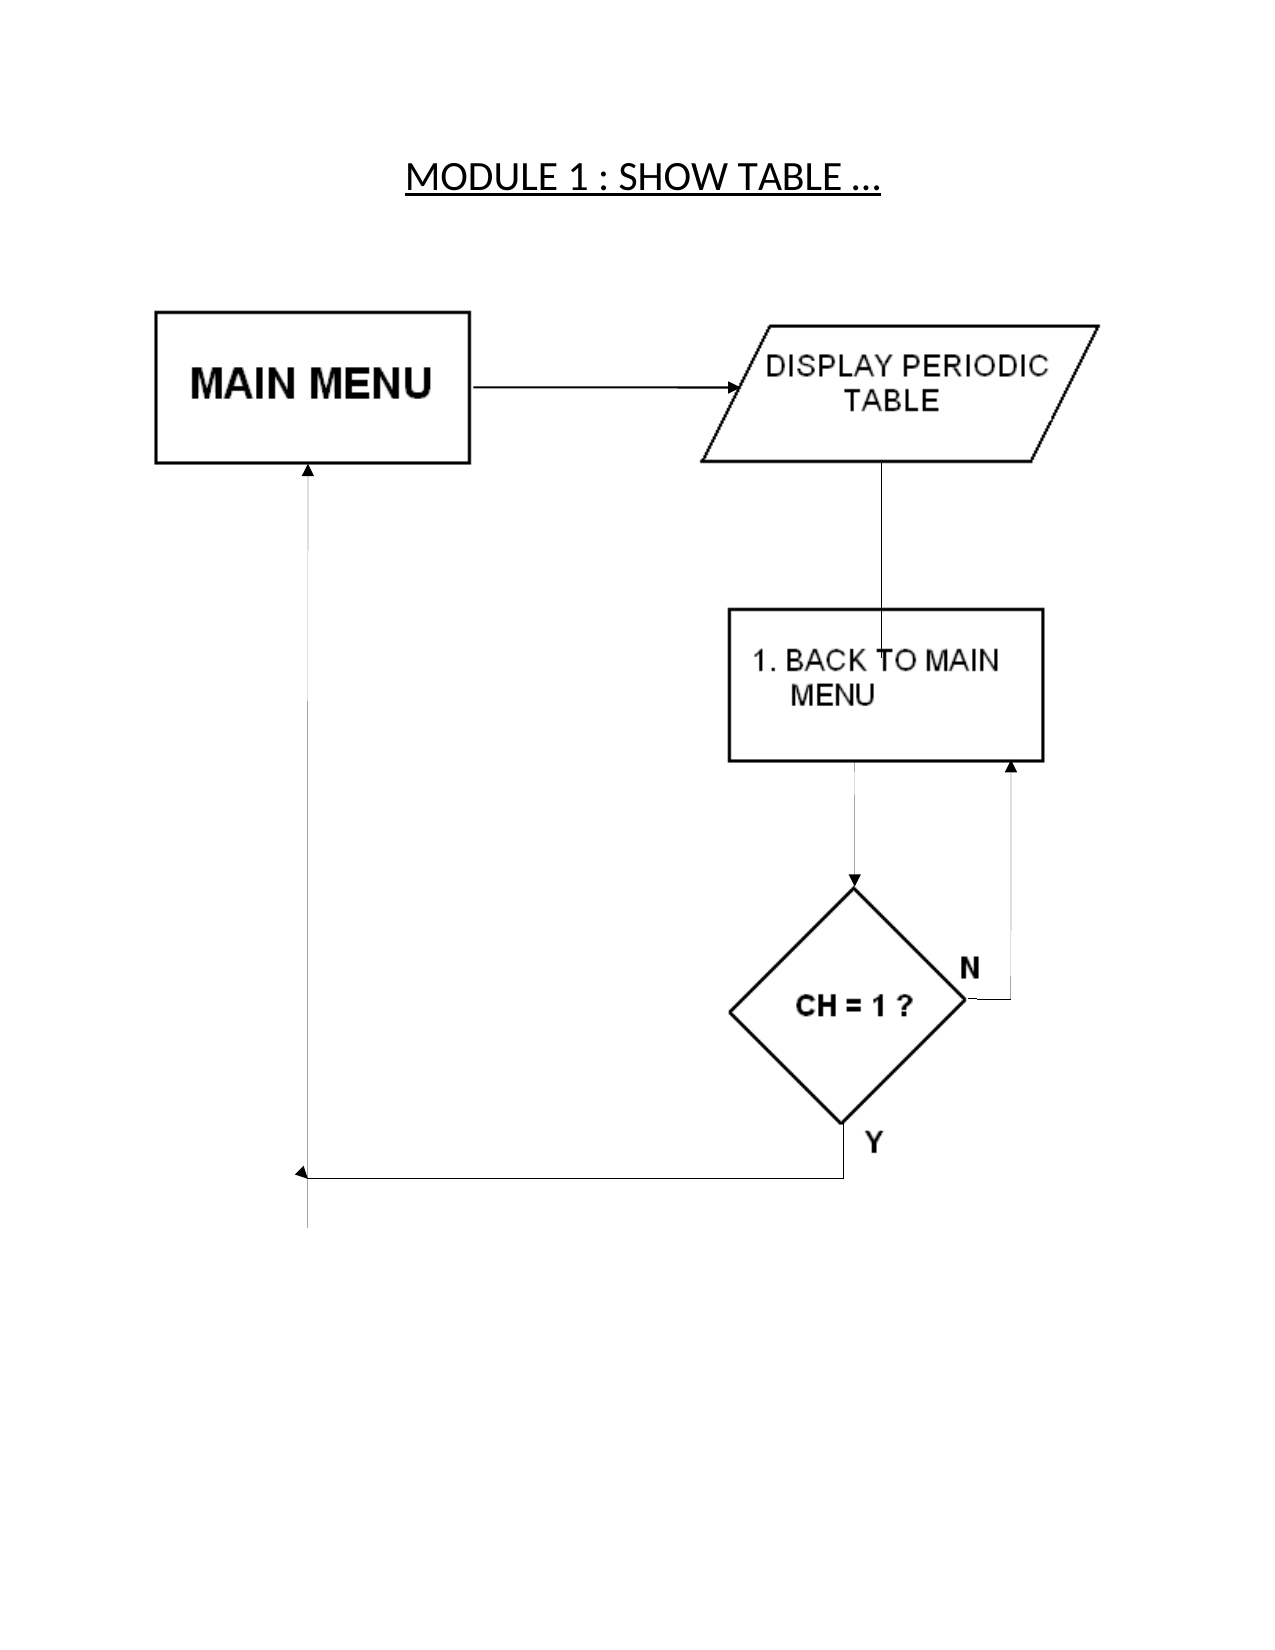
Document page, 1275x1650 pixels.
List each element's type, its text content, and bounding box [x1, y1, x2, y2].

picture [715, 872, 1004, 1161]
text MODULE 1 : SHOW TABLE … [150, 150, 1125, 201]
picture [150, 308, 476, 468]
picture [691, 317, 1108, 468]
picture [725, 605, 1050, 766]
